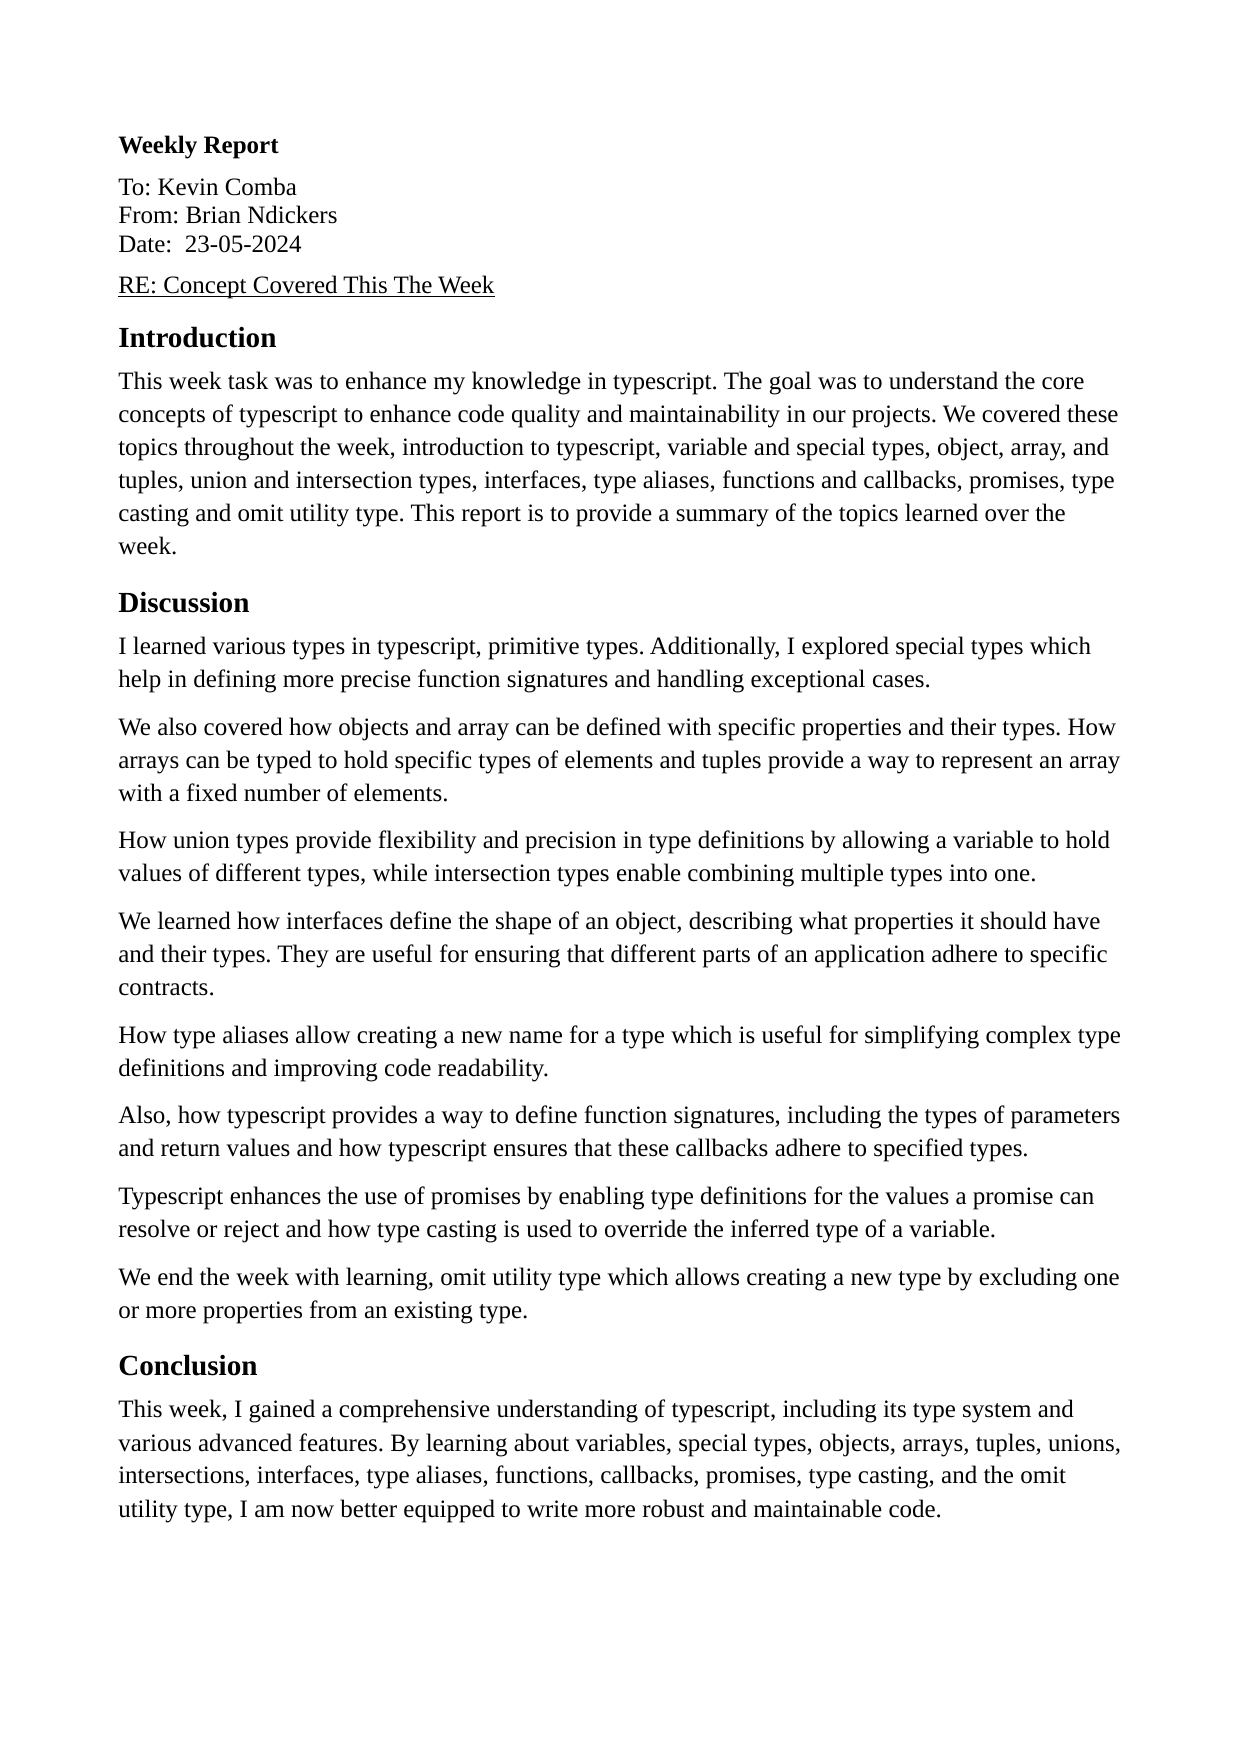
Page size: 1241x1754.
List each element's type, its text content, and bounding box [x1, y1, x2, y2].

subtitle Conclusion [118, 1348, 1122, 1382]
text We end the week with learning, omit utility type which allows creating a new type by excluding one or more properties from an existing type. [118, 1262, 1122, 1323]
text We learned how interfaces define the shape of an object, describing what properties it should have and their types. They are useful for ensuring that different parts of an application adhere to specific contracts. [118, 906, 1122, 1001]
subtitle RE: Concept Covered This The Week [118, 271, 1122, 299]
text This week task was to enhance my knowledge in typescript. The goal was to understand the core concepts of typescript to enhance code quality and maintainability in our projects. We covered these topics throughout the week, introduction to typescript, variable and special types, object, array, and tuples, union and intersection types, interfaces, type aliases, functions and callbacks, promises, type casting and omit utility type. This report is to provide a summary of the topics learned over the week. [118, 366, 1122, 560]
text We also covered how objects and array can be defined with specific properties and their types. How arrays can be typed to hold specific types of elements and tuples provide a way to represent an array with a fixed number of elements. [118, 712, 1122, 807]
text I learned various types in typescript, primitive types. Additionally, I explored special types which help in defining more precise function signatures and handling exceptional cases. [118, 631, 1122, 693]
subtitle Discussion [118, 585, 1122, 619]
text How union types provide flexibility and precision in type definitions by allowing a variable to hold values of different types, while intersection types enable combining multiple types into one. [118, 826, 1122, 887]
subtitle Introduction [118, 320, 1122, 354]
text Typescript enhances the use of promises by enabling type definitions for the values a promise can resolve or reject and how type casting is used to override the inferred type of a variable. [118, 1181, 1122, 1243]
subtitle Weekly Report [118, 131, 1122, 159]
subtitle To: Kevin Comba From: Brian Ndickers Date: 23-05-2024 [118, 172, 1122, 258]
text How type aliases allow creating a new name for a type which is useful for simplifying complex type definitions and improving code readability. [118, 1020, 1122, 1082]
text This week, I gained a comprehensive understanding of typescript, including its type system and various advanced features. By learning about variables, special types, objects, arrays, tuples, unions, intersections, interfaces, type aliases, functions, callbacks, promises, type casting, and the omit utility type, I am now better equipped to write more robust and maintainable code. [118, 1394, 1122, 1522]
text Also, how typescript provides a way to define function signatures, including the types of parameters and return values and how typescript ensures that these callbacks adhere to specified types. [118, 1100, 1122, 1162]
